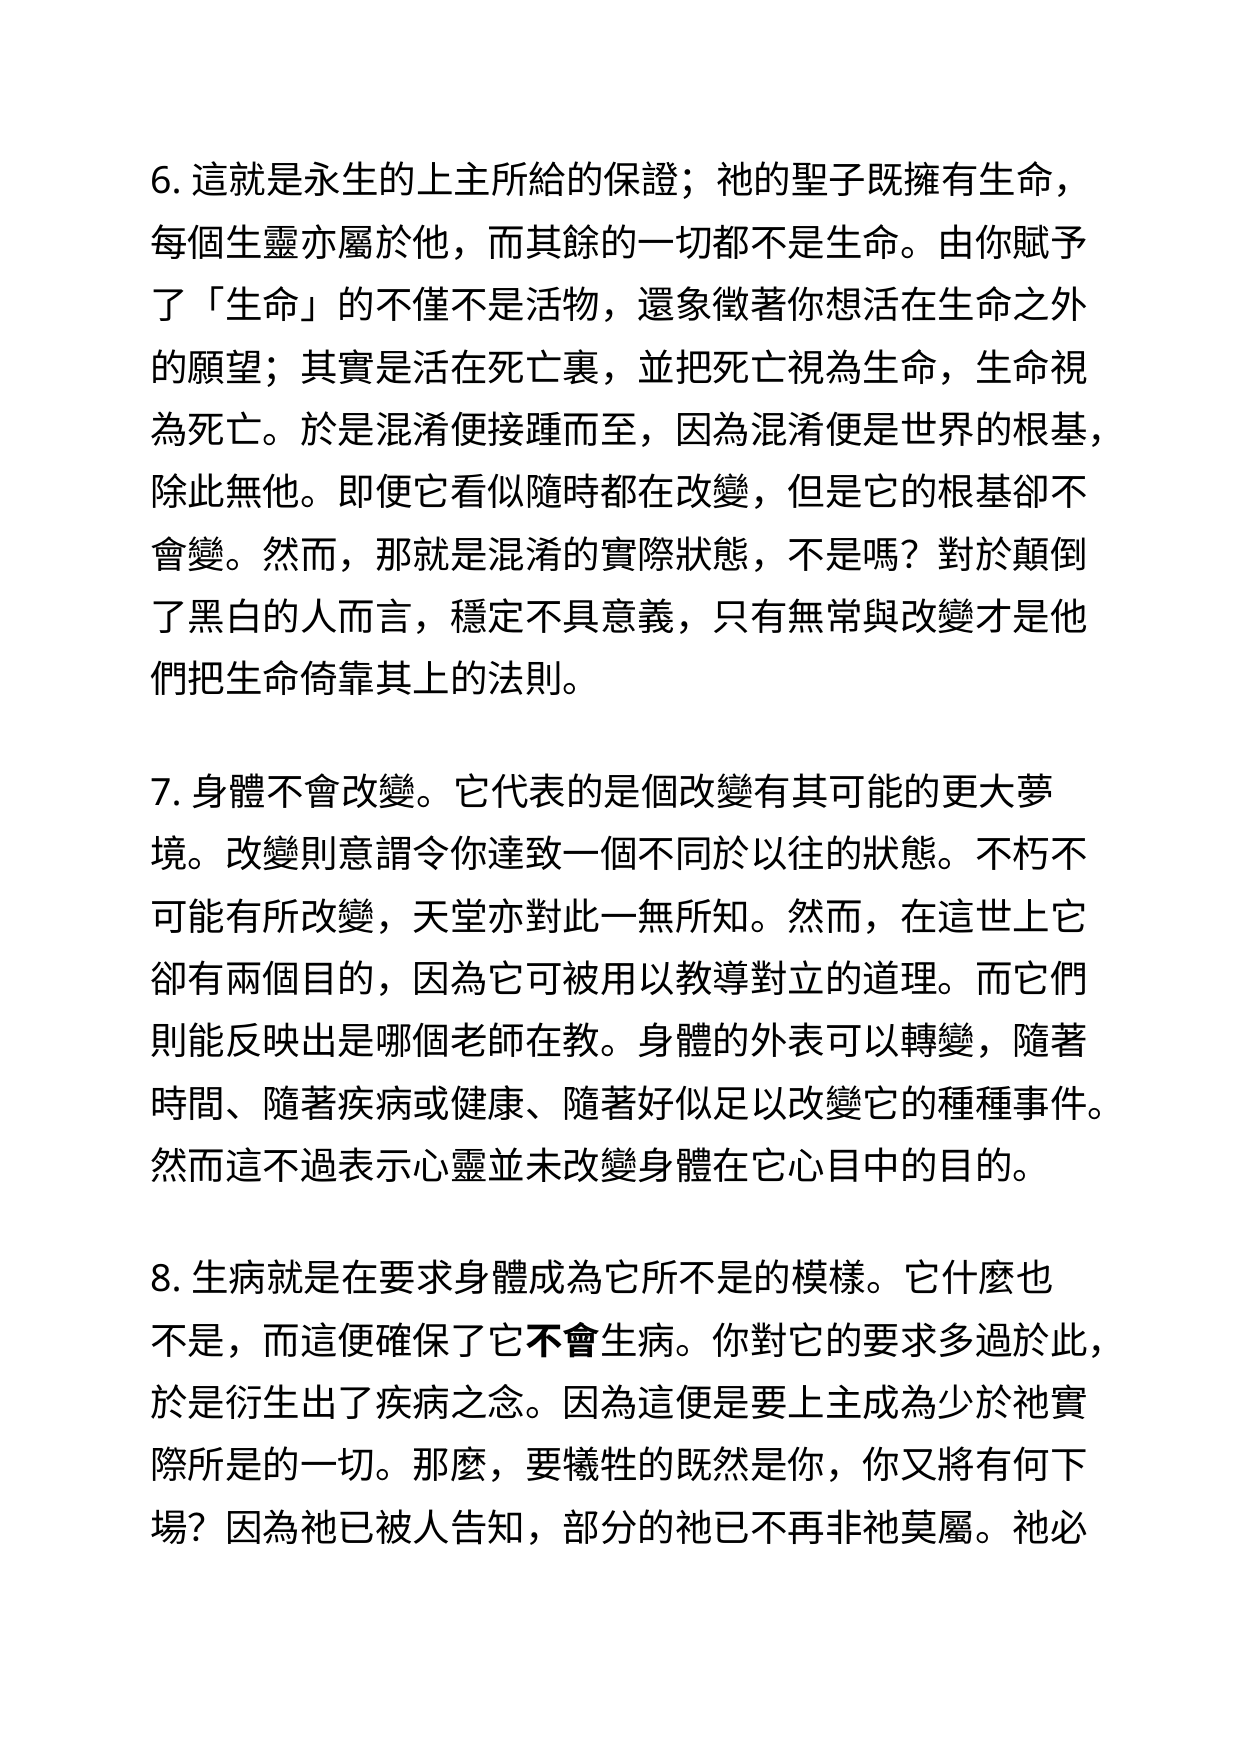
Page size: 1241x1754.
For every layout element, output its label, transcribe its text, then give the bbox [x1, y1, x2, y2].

text 7. 身體不會改變。它代表的是個改變有其可能的更大夢境。改變則意謂令你達致一個不同於以往的狀態。不朽不可能有所改變，天堂亦對此一無所知。然而，在這世上它卻有兩個目的，因為它可被用以教導對立的道理。而它們則能反映出是哪個老師在教。身體的外表可以轉變，隨著時間、隨著疾病或健康、隨著好似足以改變它的種種事件。然而這不過表示心靈並未改變身體在它心目中的目的。 [150, 761, 1090, 1190]
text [150, 1248, 1090, 1552]
text 6. 這就是永生的上主所給的保證；祂的聖子既擁有生命，每個生靈亦屬於他，而其餘的一切都不是生命。由你賦予了「生命」的不僅不是活物，還象徵著你想活在生命之外的願望；其實是活在死亡裏，並把死亡視為生命，生命視為死亡。於是混淆便接踵而至，因為混淆便是世界的根基，除此無他。即便它看似隨時都在改變，但是它的根基卻不會變。然而，那就是混淆的實際狀態，不是嗎？對於顛倒了黑白的人而言，穩定不具意義，只有無常與改變才是他們把生命倚靠其上的法則。 [150, 150, 1090, 704]
